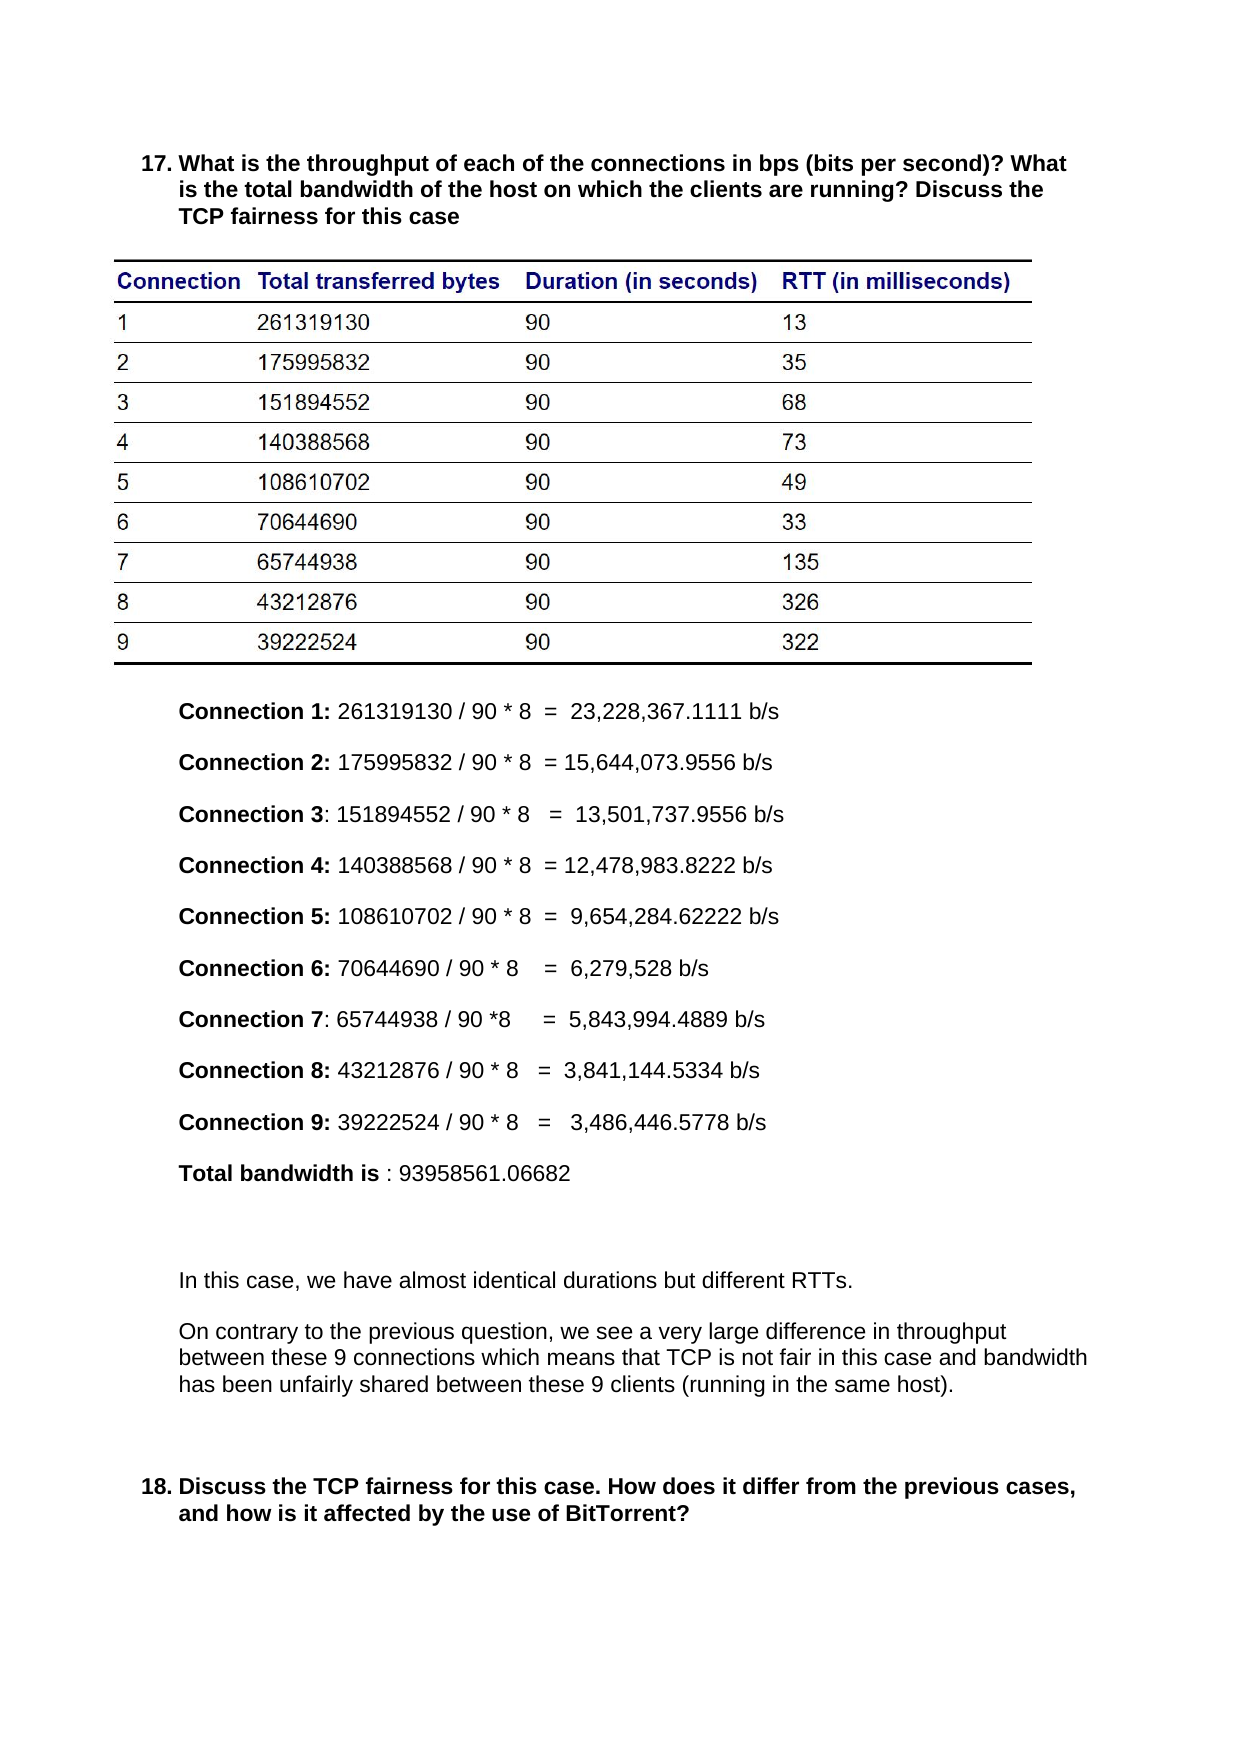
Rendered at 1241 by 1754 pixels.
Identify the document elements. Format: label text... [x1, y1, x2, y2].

text Connection 7: 65744938 / 90 *8 = 5,843,994.4889 b/s [178, 1006, 336, 1032]
list Discuss the TCP fairness for this case. How does it differ from the previous cases, and how is it affected by the use of BitTorrent? [141, 1473, 1090, 1526]
text On contrary to the previous question, we see a very large difference in throughput between these 9 connections which means that TCP is not fair in this case and bandwidth has been unfairly shared between these 9 clients (running in the same host). [178, 1318, 1090, 1397]
text Connection 1: 261319130 / 90 * 8 = 23,228,367.1111 b/s [178, 698, 1090, 724]
text Connection 3: 151894552 / 90 * 8 = 13,501,737.9556 b/s [178, 801, 336, 827]
list What is the throughput of each of the connections in bps (bits per second)? What is the total bandwidth of the host on which the clients are running? Discuss the TCP fairness for this case [141, 150, 1090, 229]
text Total bandwidth is : 93958561.06682 [103, 1160, 1090, 1186]
text Connection 2: 175995832 / 90 * 8 = 15,644,073.9556 b/s [178, 749, 1090, 776]
text Connection 4: 140388568 / 90 * 8 = 12,478,983.8222 b/s [178, 852, 1090, 878]
text Connection 8: 43212876 / 90 * 8 = 3,841,144.5334 b/s [178, 1057, 1090, 1084]
text Connection 6: 70644690 / 90 * 8 = 6,279,528 b/s [178, 954, 1090, 981]
text Connection 7: 65744938 / 90 *8 = 5,843,994.4889 b/s [556, 1006, 1090, 1032]
text Connection 3: 151894552 / 90 * 8 = 13,501,737.9556 b/s [569, 801, 1090, 827]
text Connection 5: 108610702 / 90 * 8 = 9,654,284.62222 b/s [178, 903, 1090, 929]
text Connection 9: 39222524 / 90 * 8 = 3,486,446.5778 b/s [178, 1109, 1090, 1135]
text In this case, we have almost identical durations but different RTTs. [178, 1267, 1090, 1293]
picture [103, 254, 1044, 673]
